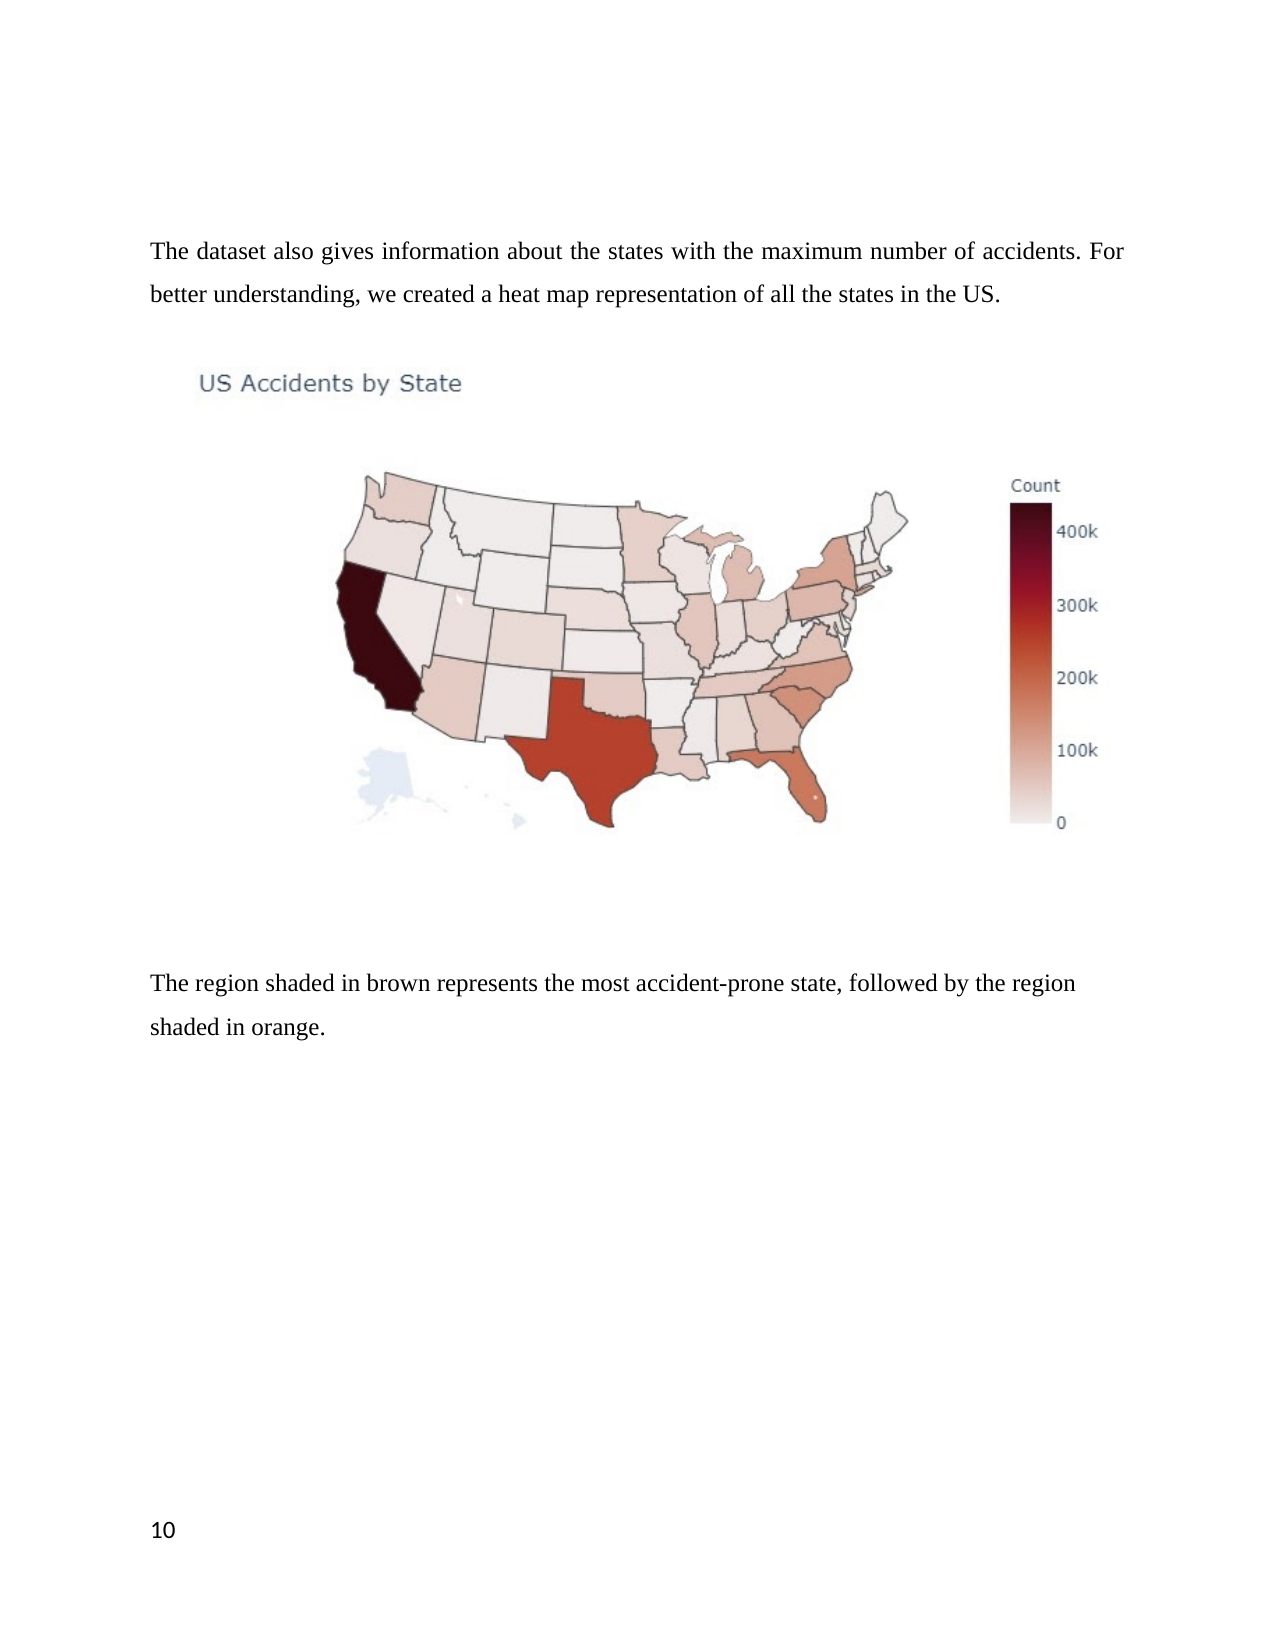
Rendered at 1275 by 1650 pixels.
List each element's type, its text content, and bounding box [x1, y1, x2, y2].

text The dataset also gives information about the states with the maximum number of accidents. For better understanding, we created a heat map representation of all the states in the US. [150, 236, 1125, 308]
text The region shaded in brown represents the most accident-prone state, followed by the region shaded in orange. [150, 968, 1125, 1040]
picture [150, 322, 1125, 949]
